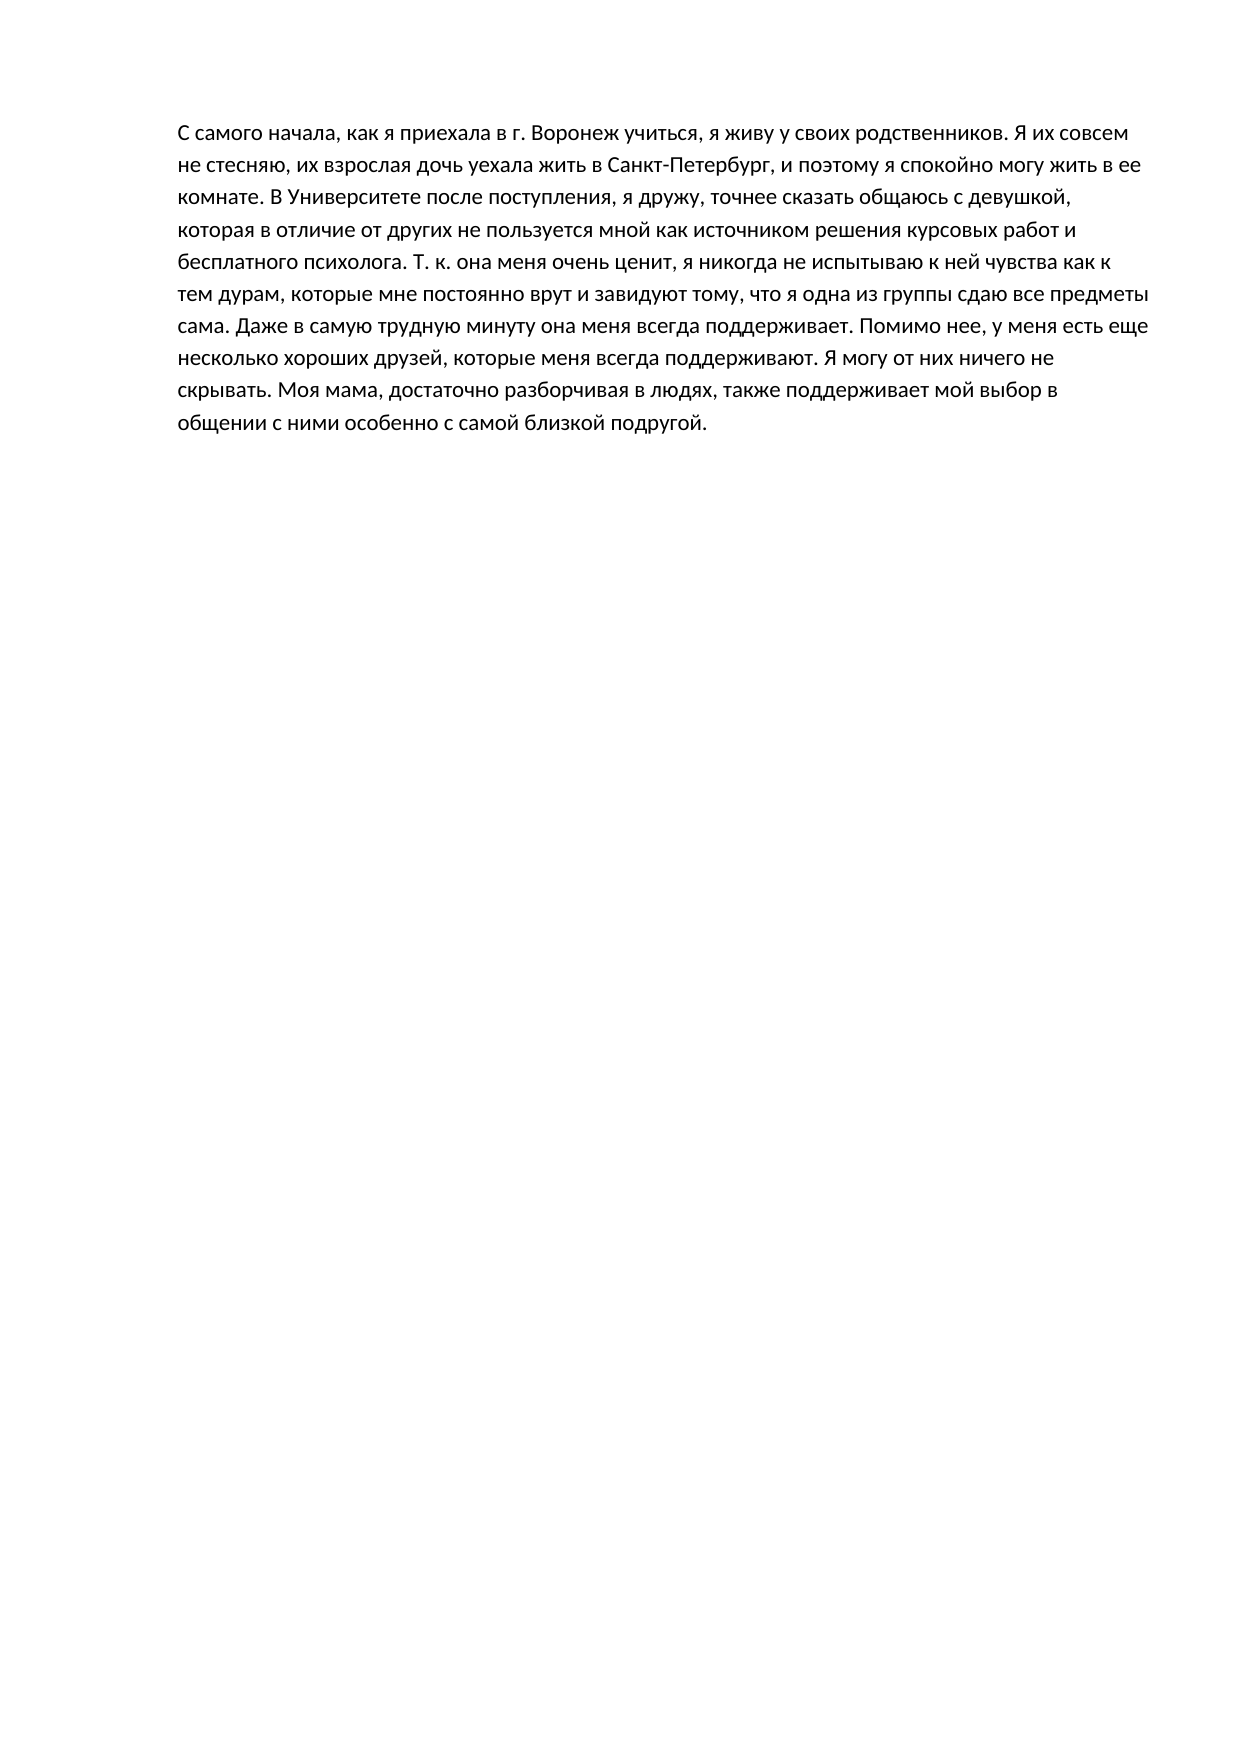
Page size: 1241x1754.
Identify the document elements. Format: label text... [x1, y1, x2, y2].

text С самого начала, как я приехала в г. Воронеж учиться, я живу у своих родственников. Я их совсем не стесняю, их взрослая дочь уехала жить в Санкт-Петербург, и поэтому я спокойно могу жить в ее комнате. В Университете после поступления, я дружу, точнее сказать общаюсь с девушкой, которая в отличие от других не пользуется мной как источником решения курсовых работ и бесплатного психолога. Т. к. она меня очень ценит, я никогда не испытываю к ней чувства как к тем дурам, которые мне постоянно врут и завидуют тому, что я одна из группы сдаю все предметы сама. Даже в самую трудную минуту она меня всегда поддерживает. Помимо нее, у меня есть еще несколько хороших друзей, которые меня всегда поддерживают. Я могу от них ничего не скрывать. Моя мама, достаточно разборчивая в людях, также поддерживает мой выбор в общении с ними особенно с самой близкой подругой. [177, 118, 1152, 436]
